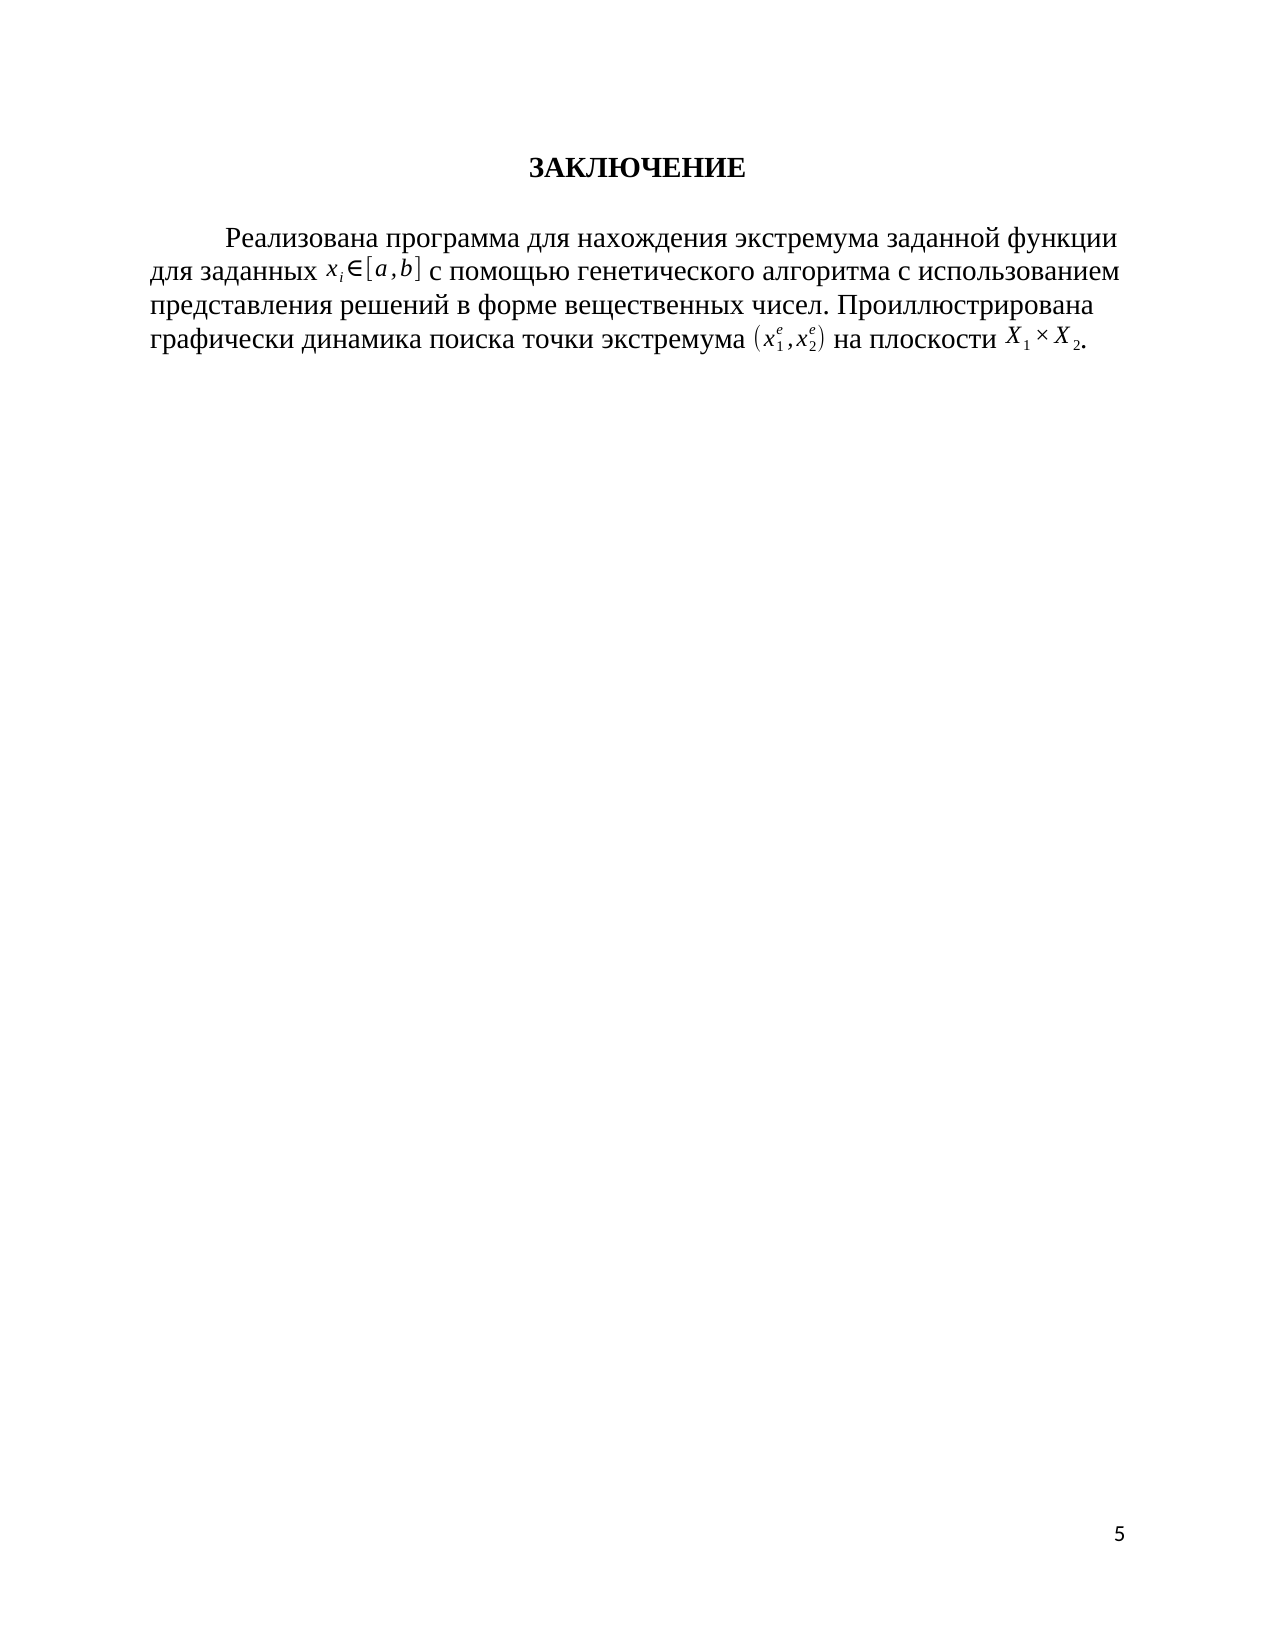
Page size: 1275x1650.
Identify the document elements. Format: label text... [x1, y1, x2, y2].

subtitle ЗАКЛЮЧЕНИЕ [150, 150, 1125, 183]
text Реализована программа для нахождения экстремума заданной функции для заданных с помощью генетического алгоритма с использованием представления решений в форме вещественных чисел. Проиллюстрирована графически динамика поиска точки экстремума на плоскости . [150, 220, 1125, 355]
